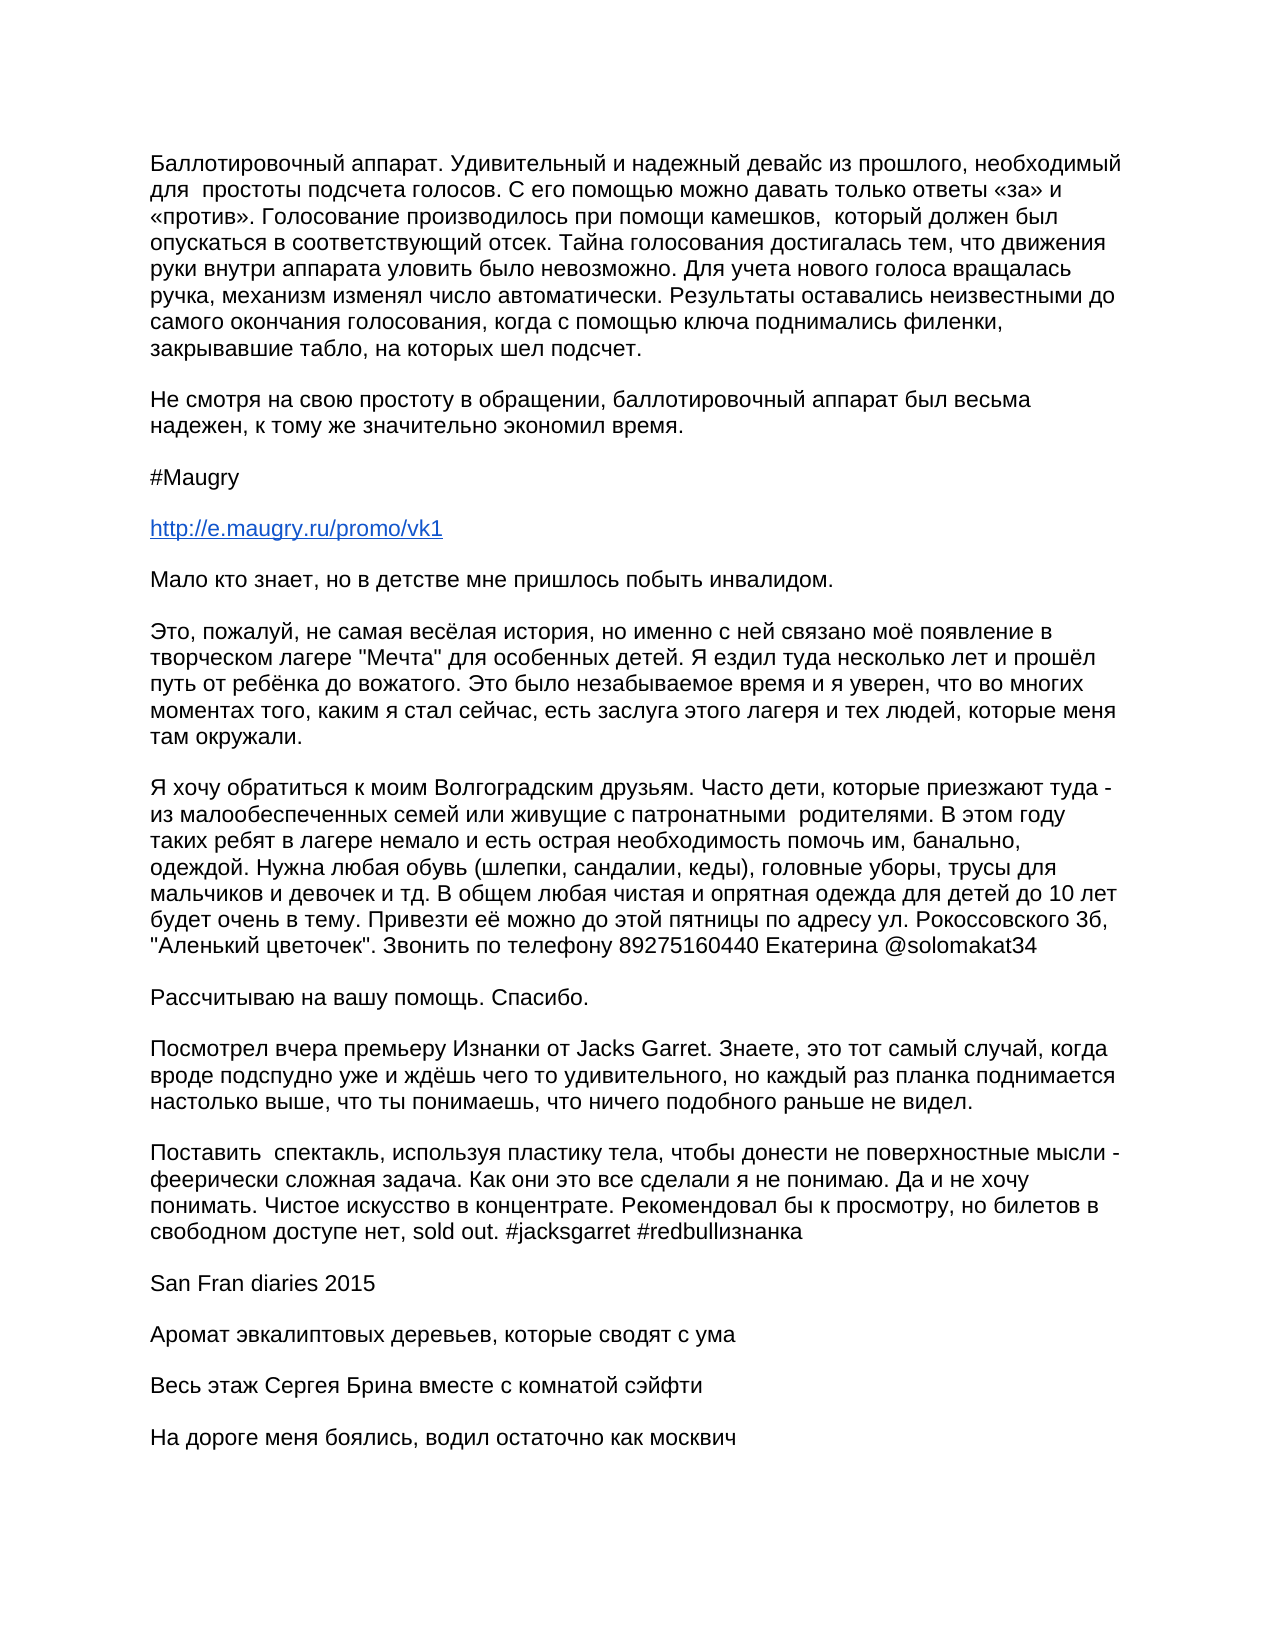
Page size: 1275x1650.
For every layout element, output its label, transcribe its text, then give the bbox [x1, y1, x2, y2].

subtitle Весь этаж Сергея Брина вместе с комнатой сэйфти [150, 1372, 1125, 1399]
subtitle #Maugry [150, 463, 1125, 490]
subtitle Мало кто знает, но в детстве мне пришлось побыть инвалидом. [150, 566, 1125, 593]
subtitle http://e.maugry.ru/promo/vk1 [150, 515, 1125, 541]
subtitle San Fran diaries 2015 [150, 1270, 1125, 1296]
subtitle Это, пожалуй, не самая весёлая история, но именно с ней связано моё появление в творческом лагере "Мечта" для особенных детей. Я ездил туда несколько лет и прошёл путь от ребёнка до вожатого. Это было незабываемое время и я уверен, что во многих моментах того, каким я стал сейчас, есть заслуга этого лагеря и тех людей, которые меня там окружали. [150, 618, 1125, 749]
subtitle Я хочу обратиться к моим Волгоградским друзьям. Часто дети, которые приезжают туда - из малообеспеченных семей или живущие с патронатными родителями. В этом году таких ребят в лагере немало и есть острая необходимость помочь им, банально, одеждой. Нужна любая обувь (шлепки, сандалии, кеды), головные уборы, трусы для мальчиков и девочек и тд. В общем любая чистая и опрятная одежда для детей до 10 лет будет очень в тему. Привезти её можно до этой пятницы по адресу ул. Рокоссовского 3б, "Аленький цветочек". Звонить по телефону 89275160440 Екатерина @solomakat34 [150, 774, 1125, 959]
subtitle На дороге меня боялись, водил остаточно как москвич [150, 1424, 1125, 1450]
subtitle Рассчитываю на вашу помощь. Спасибо. [150, 984, 1125, 1010]
subtitle Не смотря на свою простоту в обращении, баллотировочный аппарат был весьма надежен, к тому же значительно экономил время. [150, 386, 1125, 438]
subtitle Посмотрел вчера премьеру Изнанки от Jacks Garret. Знаете, это тот самый случай, когда вроде подспудно уже и ждёшь чего то удивительного, но каждый раз планка поднимается настолько выше, что ты понимаешь, что ничего подобного раньше не видел. [150, 1035, 1125, 1114]
subtitle Аромат эвкалиптовых деревьев, которые сводят с ума [150, 1321, 1125, 1347]
subtitle Поставить спектакль, используя пластику тела, чтобы донести не поверхностные мысли - феерически сложная задача. Как они это все сделали я не понимаю. Да и не хочу понимать. Чистое искусство в концентрате. Рекомендовал бы к просмотру, но билетов в свободном доступе нет, sold out. #jacksgarret #redbullизнанка [150, 1139, 1125, 1245]
subtitle Баллотировочный аппарат. Удивительный и надежный девайс из прошлого, необходимый для простоты подсчета голосов. С его помощью можно давать только ответы «за» и «против». Голосование производилось при помощи камешков, который должен был опускаться в соответствующий отсек. Тайна голосования достигалась тем, что движения руки внутри аппарата уловить было невозможно. Для учета нового голоса вращалась ручка, механизм изменял число автоматически. Результаты оставались неизвестными до самого окончания голосования, когда с помощью ключа поднимались филенки, закрывавшие табло, на которых шел подсчет. [150, 150, 1125, 361]
